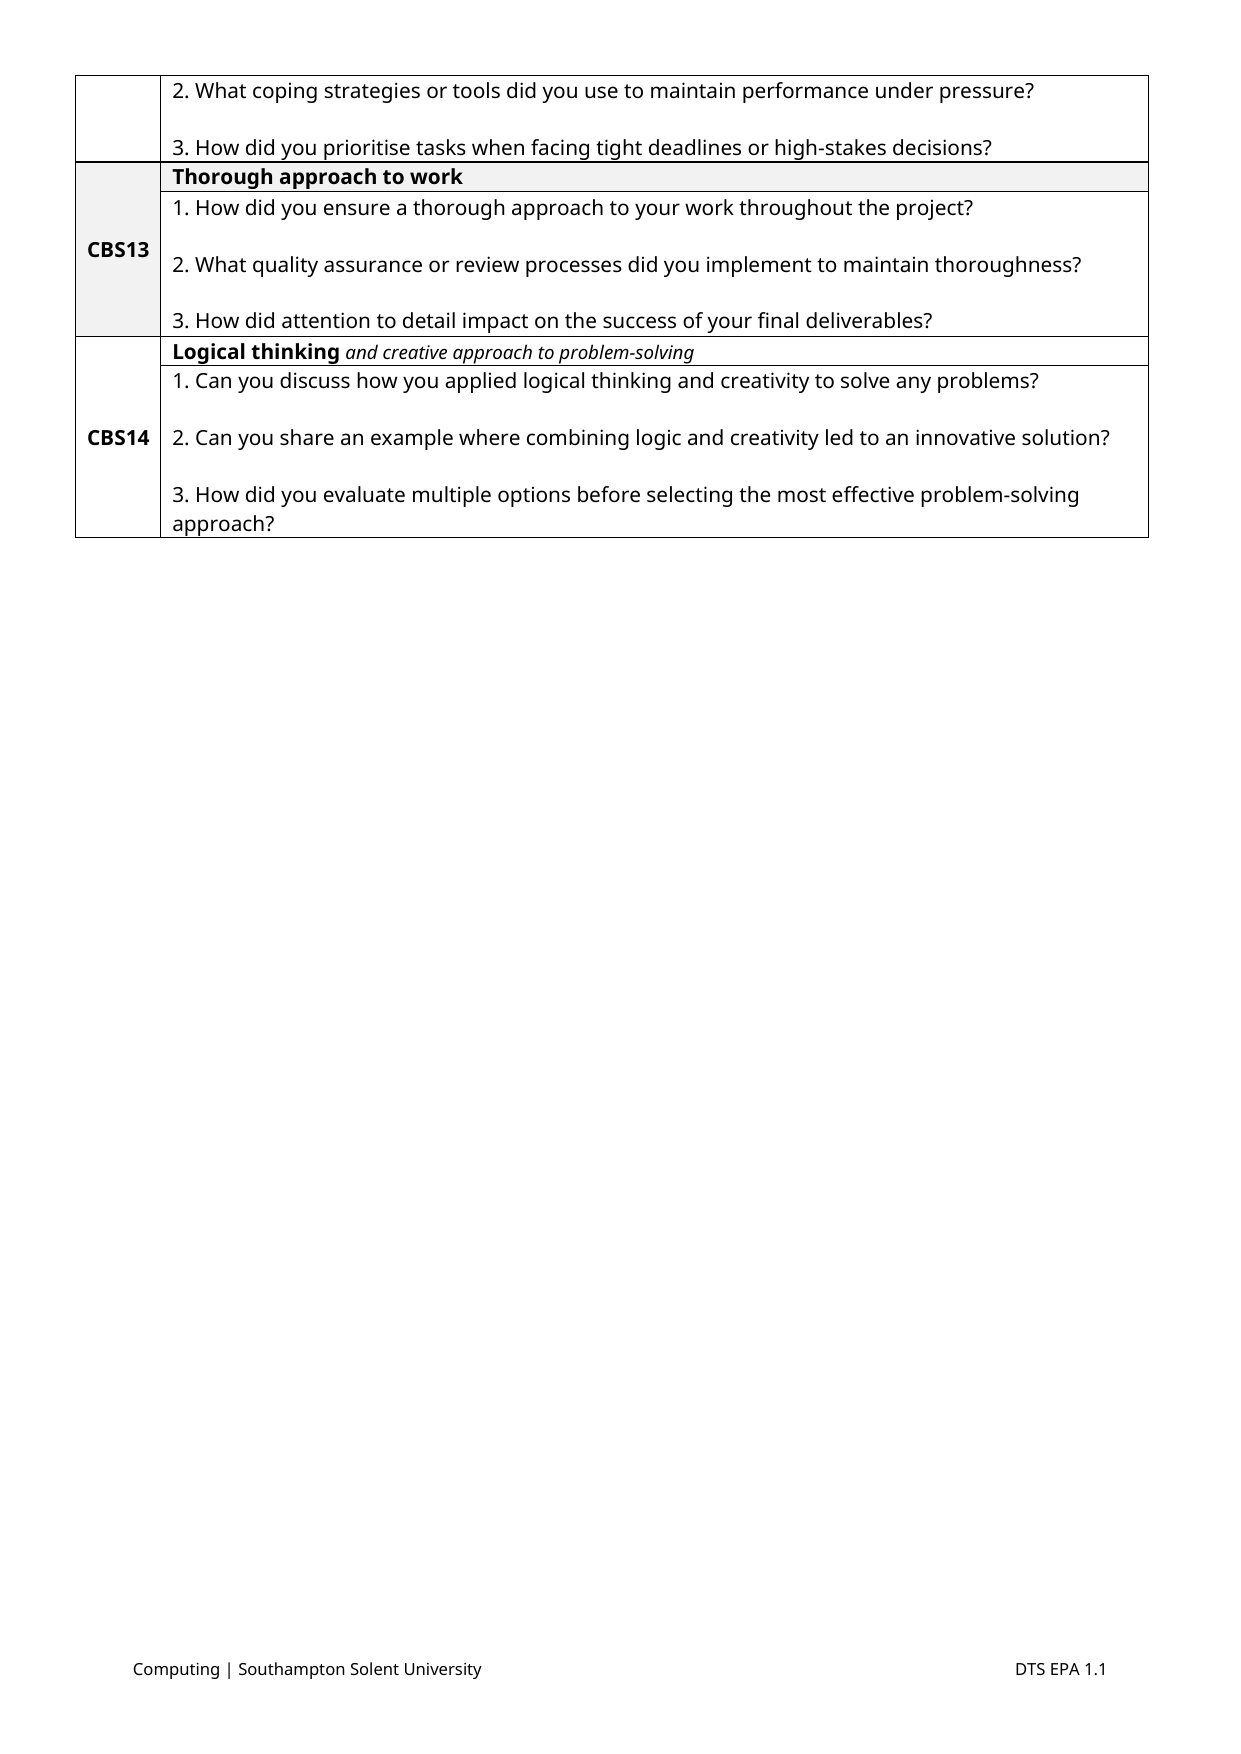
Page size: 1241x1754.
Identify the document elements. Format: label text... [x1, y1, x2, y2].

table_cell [161, 76, 1148, 161]
table_cell Thorough approach to work [161, 163, 1148, 191]
table_cell Logical thinking and creative approach to problem-solving [161, 337, 1148, 365]
table_cell 1. How did you ensure a thorough approach to your work throughout the project? 2. What quality assurance or review processes did you implement to maintain thoroughness? 3. How did attention to detail impact on the success of your final deliverables? [161, 192, 1148, 336]
table_cell CBS13 [76, 163, 160, 336]
table_cell 1. Can you discuss how you applied logical thinking and creativity to solve any problems? 2. Can you share an example where combining logic and creativity led to an innovative solution? 3. How did you evaluate multiple options before selecting the most effective problem-solving approach? [161, 366, 1148, 537]
table_cell CBS14 [76, 337, 160, 537]
